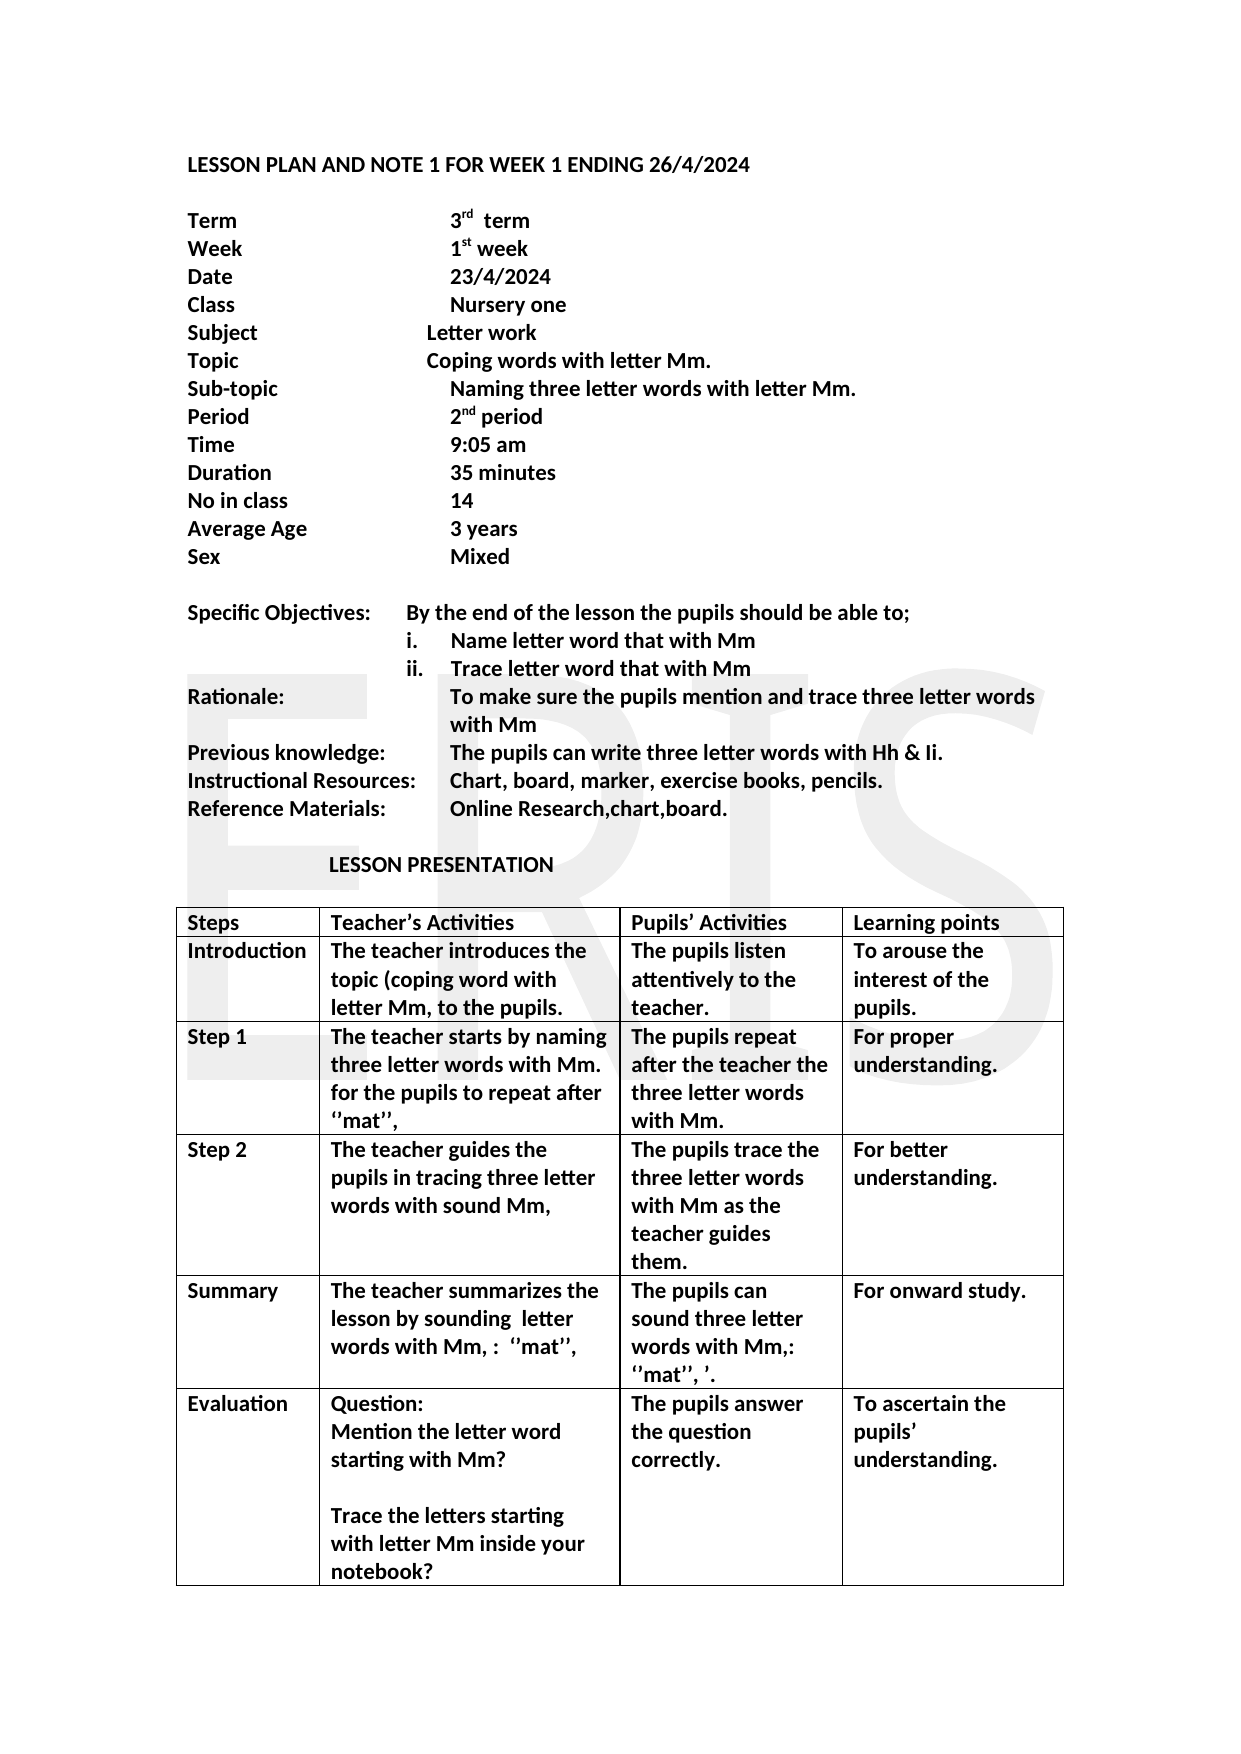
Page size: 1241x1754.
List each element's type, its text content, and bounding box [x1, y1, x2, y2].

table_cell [320, 1389, 619, 1585]
table_cell Step 1 [177, 1022, 319, 1134]
text Average Age 3 years [187, 514, 1053, 542]
list Reference Materials: Online Research,chart,board. [187, 794, 1053, 822]
list with Mm [406, 710, 1053, 738]
table_cell Introduction [177, 937, 319, 1021]
text Duration 35 minutes [187, 458, 1053, 486]
table_cell The pupils can sound three letter words with Mm,: ‘’mat’’, ’. [621, 1276, 842, 1388]
text Term 3rd term [187, 206, 1053, 234]
text Specific Objectives: By the end of the lesson the pupils should be able to; [187, 598, 1053, 626]
text Date 23/4/2024 [187, 262, 1053, 290]
text No in class 14 [187, 486, 1053, 514]
text Subject Letter work [187, 318, 1053, 346]
table_header Pupils’ Activities [621, 908, 842, 936]
text Week 1st week [187, 234, 1053, 262]
table_cell The pupils repeat after the teacher the three letter words with Mm. [621, 1022, 842, 1134]
list Name letter word that with Mm [406, 626, 1053, 654]
table_cell Evaluation [177, 1389, 319, 1585]
table_cell For better understanding. [843, 1135, 1063, 1275]
text Sub-topic Naming three letter words with letter Mm. [187, 374, 1053, 402]
list Rationale: To make sure the pupils mention and trace three letter words [187, 682, 1053, 710]
table_cell The teacher summarizes the lesson by sounding letter words with Mm, : ‘’mat’’, [320, 1276, 619, 1388]
text Topic Coping words with letter Mm. [187, 346, 1053, 374]
table_cell The teacher guides the pupils in tracing three letter words with sound Mm, [320, 1135, 619, 1275]
table_cell The pupils trace the three letter words with Mm as the teacher guides them. [621, 1135, 842, 1275]
table_cell The teacher introduces the topic (coping word with letter Mm, to the pupils. [320, 937, 619, 1021]
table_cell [621, 1389, 842, 1585]
table_header Steps [177, 908, 319, 936]
text Sex Mixed [187, 542, 1053, 570]
table_header Teacher’s Activities [320, 908, 619, 936]
table_header Learning points [843, 908, 1063, 936]
text Period 2nd period [187, 402, 1053, 430]
table_cell For proper understanding. [843, 1022, 1063, 1134]
list Previous knowledge: The pupils can write three letter words with Hh & Ii. [187, 738, 1053, 766]
table_cell To arouse the interest of the pupils. [843, 937, 1063, 1021]
table_cell Summary [177, 1276, 319, 1388]
text Time 9:05 am [187, 430, 1053, 458]
list LESSON PRESENTATION [187, 851, 1053, 878]
table_cell The teacher starts by naming three letter words with Mm. for the pupils to repeat after ‘’mat’’, [320, 1022, 619, 1134]
list Trace letter word that with Mm [406, 654, 1053, 682]
text Class Nursery one [187, 290, 1053, 318]
table_cell For onward study. [843, 1276, 1063, 1388]
text LESSON PLAN AND NOTE 1 FOR WEEK 1 ENDING 26/4/2024 [187, 150, 1053, 178]
table_cell The pupils listen attentively to the teacher. [621, 937, 842, 1021]
list Instructional Resources: Chart, board, marker, exercise books, pencils. [187, 766, 1053, 794]
table_cell Step 2 [177, 1135, 319, 1275]
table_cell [843, 1389, 1063, 1585]
